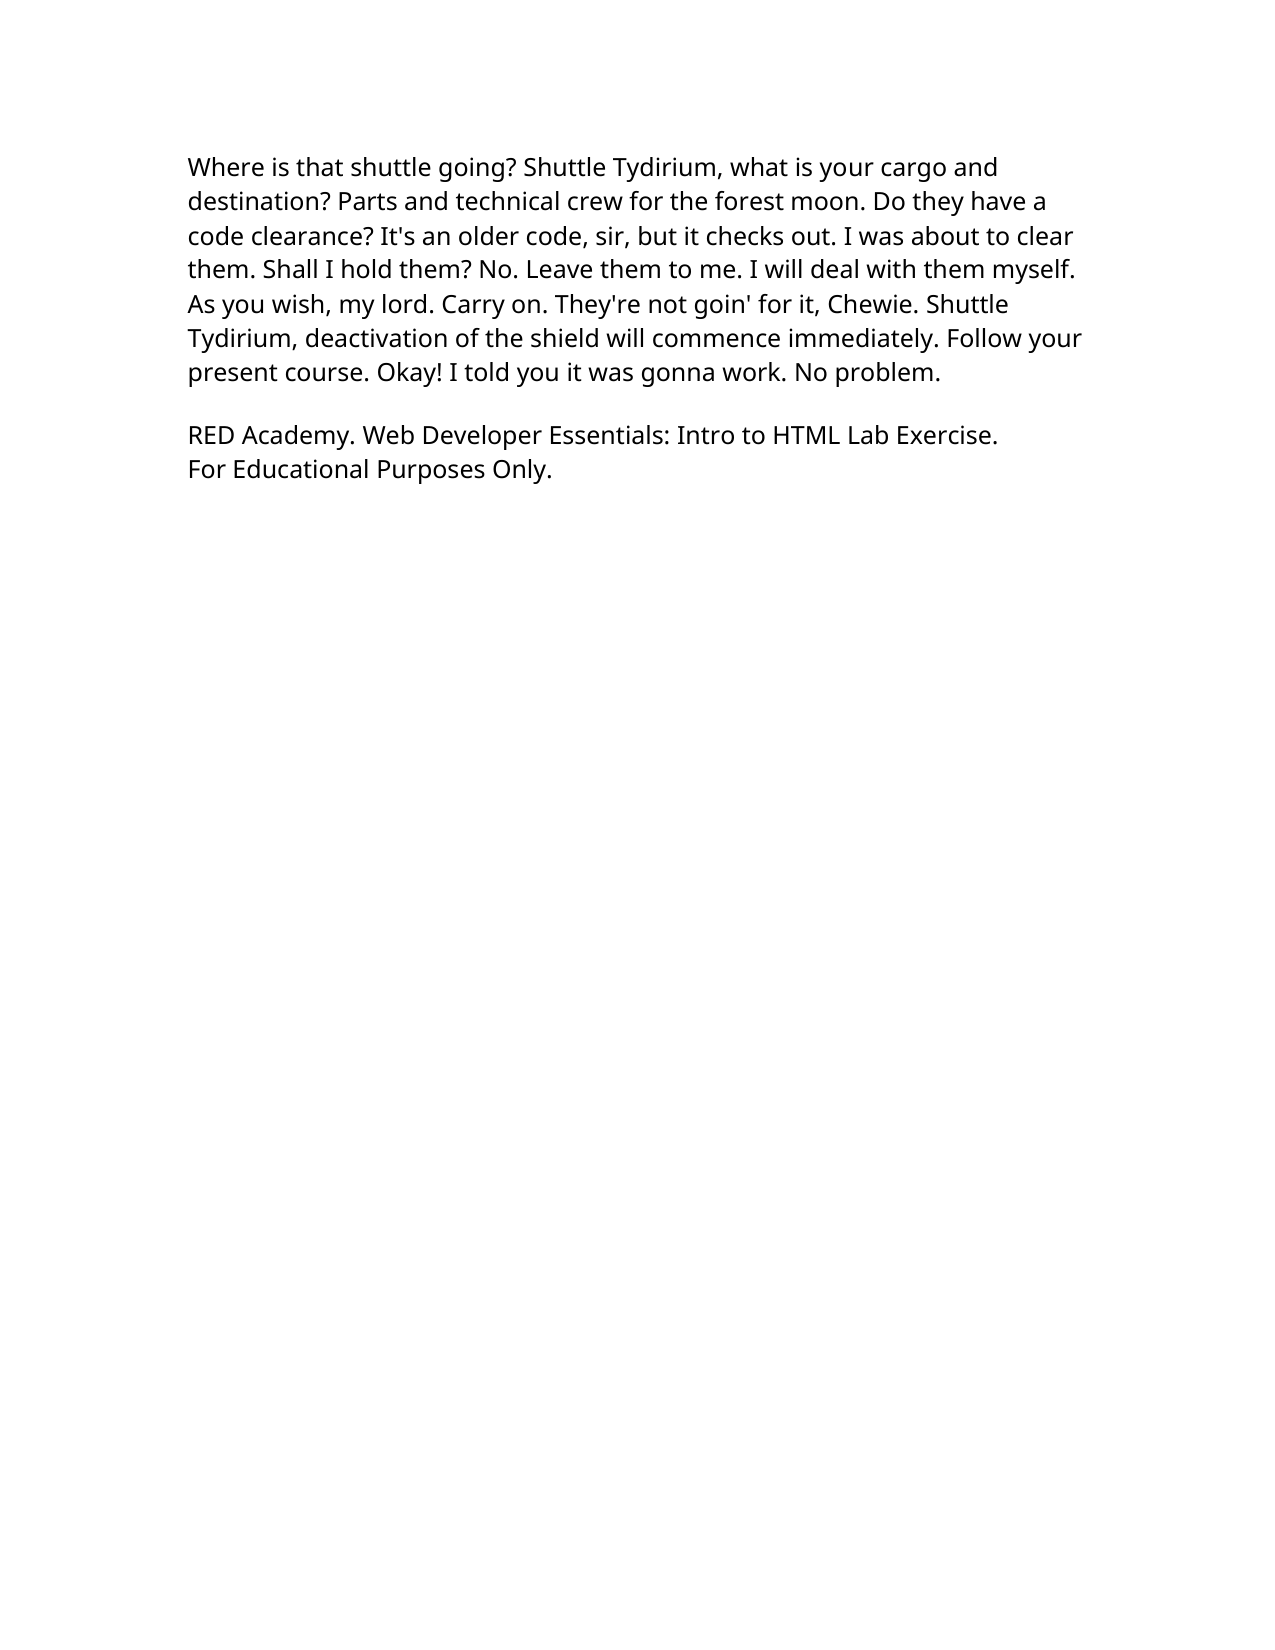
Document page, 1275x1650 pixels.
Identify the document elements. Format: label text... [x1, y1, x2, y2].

text Where is that shuttle going? Shuttle Tydirium, what is your cargo and destination? Parts and technical crew for the forest moon. Do they have a code clearance? It's an older code, sir, but it checks out. I was about to clear them. Shall I hold them? No. Leave them to me. I will deal with them myself. As you wish, my lord. Carry on. They're not goin' for it, Chewie. Shuttle Tydirium, deactivation of the shield will commence immediately. Follow your present course. Okay! I told you it was gonna work. No problem. [187, 150, 1087, 388]
text RED Academy. Web Developer Essentials: Intro to HTML Lab Exercise. For Educational Purposes Only. [187, 418, 1087, 486]
